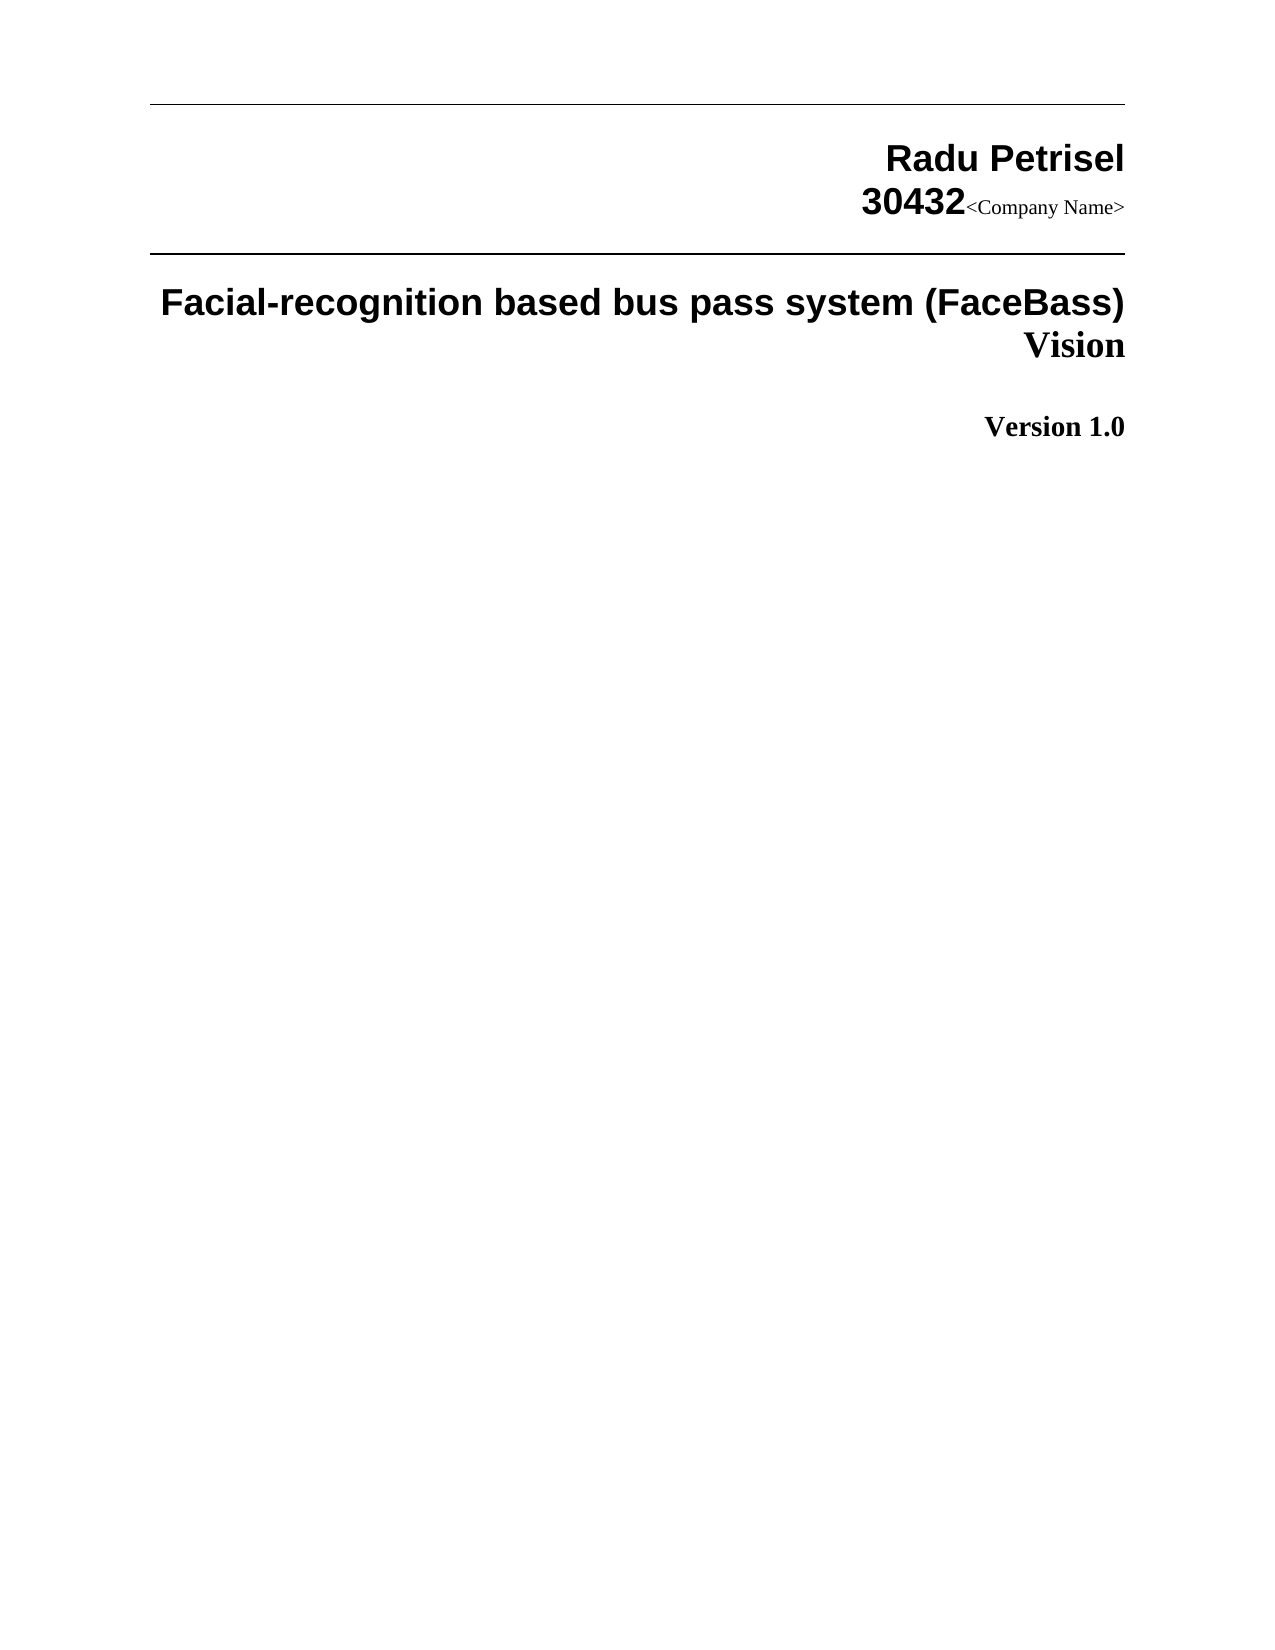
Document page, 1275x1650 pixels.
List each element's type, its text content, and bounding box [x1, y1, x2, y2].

title Facial-recognition based bus pass system (FaceBass) [150, 280, 1125, 323]
title Version 1.0 [150, 409, 1125, 443]
title Vision [150, 323, 1125, 366]
